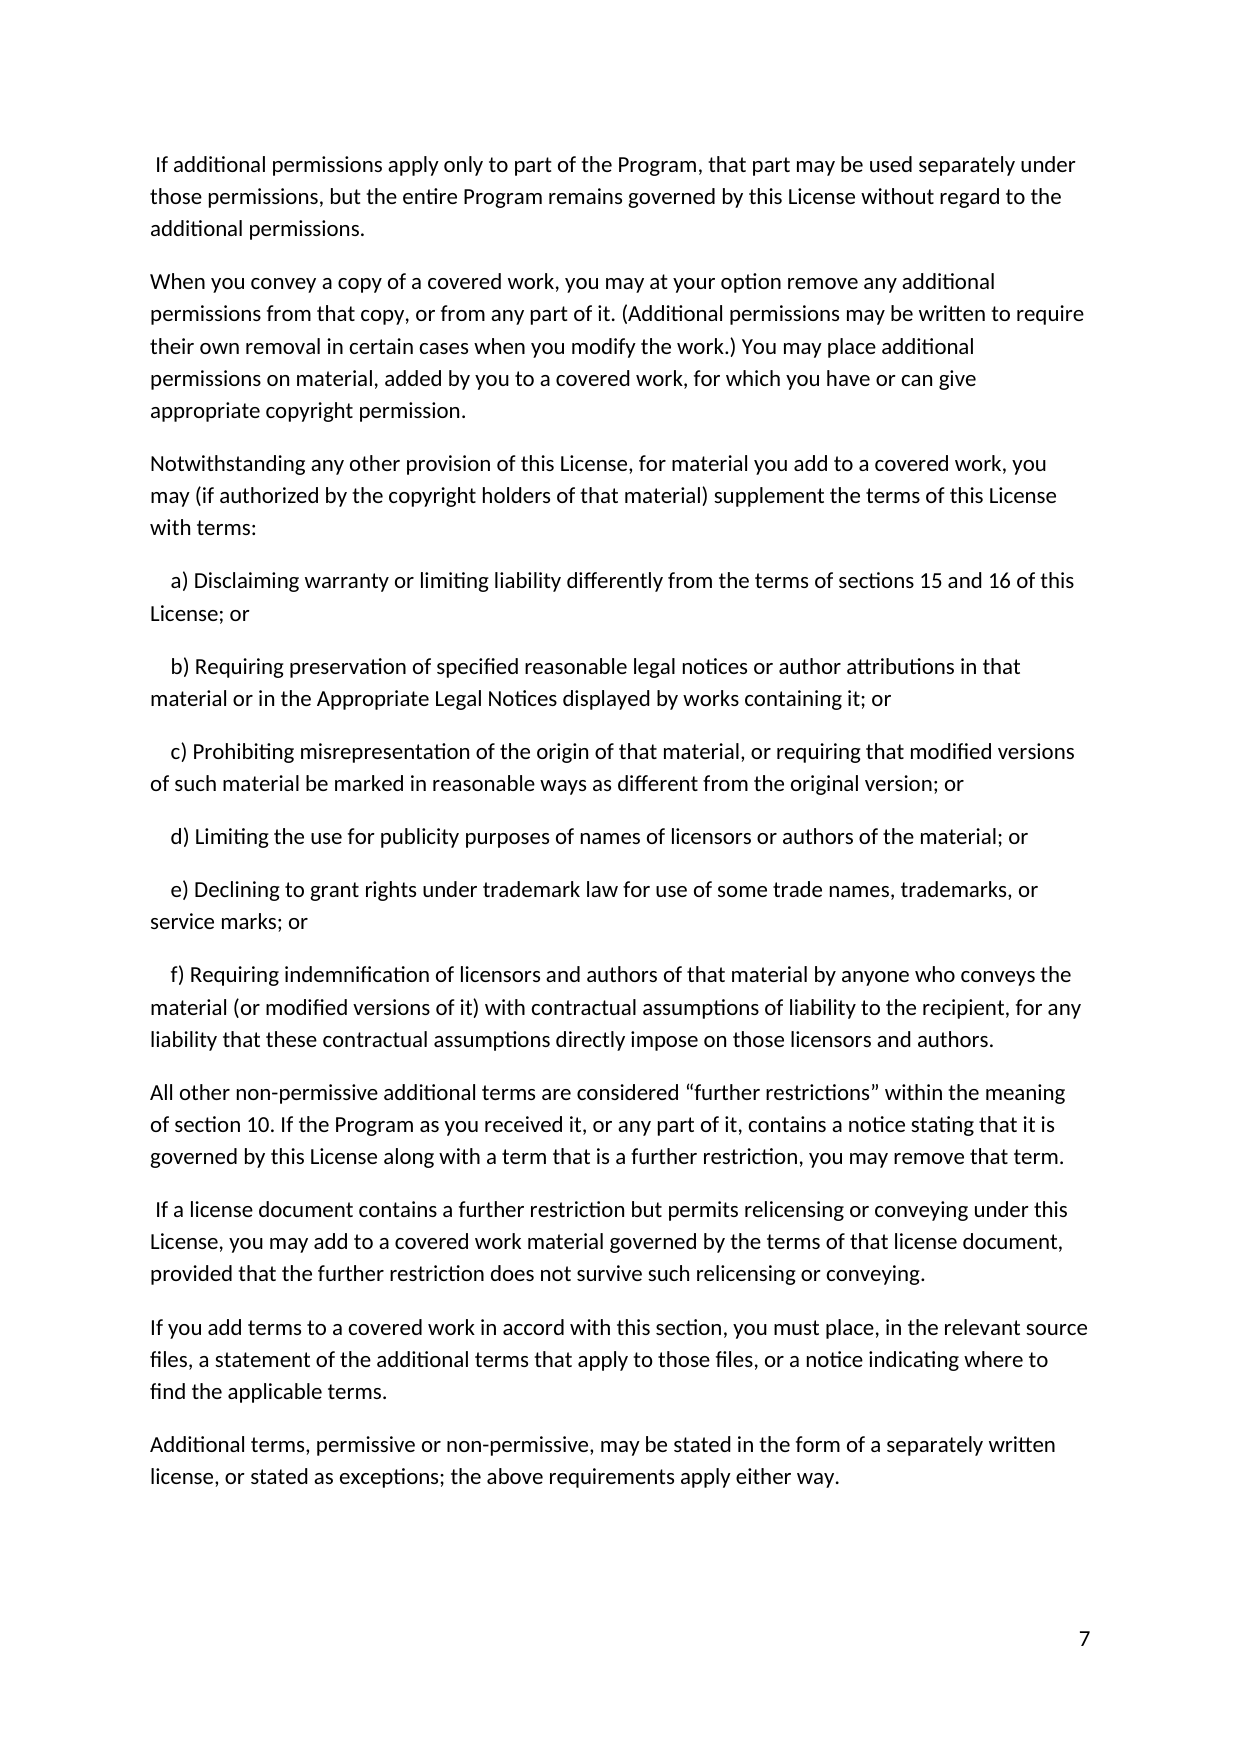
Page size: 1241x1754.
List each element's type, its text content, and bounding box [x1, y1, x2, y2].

text Additional terms, permissive or non-permissive, may be stated in the form of a separately written license, or stated as exceptions; the above requirements apply either way. [150, 1430, 1090, 1490]
text Notwithstanding any other provision of this License, for material you add to a covered work, you may (if authorized by the copyright holders of that material) supplement the terms of this License with terms: [150, 449, 1090, 542]
text c) Prohibiting misrepresentation of the origin of that material, or requiring that modified versions of such material be marked in reasonable ways as different from the original version; or [150, 737, 1090, 797]
text a) Disclaiming warranty or limiting liability differently from the terms of sections 15 and 16 of this License; or [150, 567, 1090, 627]
text b) Requiring preservation of specified reasonable legal notices or author attributions in that material or in the Appropriate Legal Notices displayed by works containing it; or [150, 652, 1090, 712]
text f) Requiring indemnification of licensors and authors of that material by anyone who conveys the material (or modified versions of it) with contractual assumptions of liability to the recipient, for any liability that these contractual assumptions directly impose on those licensors and authors. [150, 960, 1090, 1053]
text If additional permissions apply only to part of the Program, that part may be used separately under those permissions, but the entire Program remains governed by this License without regard to the additional permissions. [150, 150, 1090, 242]
text d) Limiting the use for publicity purposes of names of licensors or authors of the material; or [150, 822, 1090, 850]
text If a license document contains a further restriction but permits relicensing or conveying under this License, you may add to a covered work material governed by the terms of that license document, provided that the further restriction does not survive such relicensing or conveying. [150, 1195, 1090, 1288]
text e) Declining to grant rights under trademark law for use of some trade names, trademarks, or service marks; or [150, 875, 1090, 935]
text All other non-permissive additional terms are considered “further restrictions” within the meaning of section 10. If the Program as you received it, or any part of it, contains a notice stating that it is governed by this License along with a term that is a further restriction, you may remove that term. [150, 1078, 1090, 1170]
text If you add terms to a covered work in accord with this section, you must place, in the relevant source files, a statement of the additional terms that apply to those files, or a notice indicating where to find the applicable terms. [150, 1313, 1090, 1405]
text When you convey a copy of a covered work, you may at your option remove any additional permissions from that copy, or from any part of it. (Additional permissions may be written to require their own removal in certain cases when you modify the work.) You may place additional permissions on material, added by you to a covered work, for which you have or can give appropriate copyright permission. [150, 267, 1090, 424]
